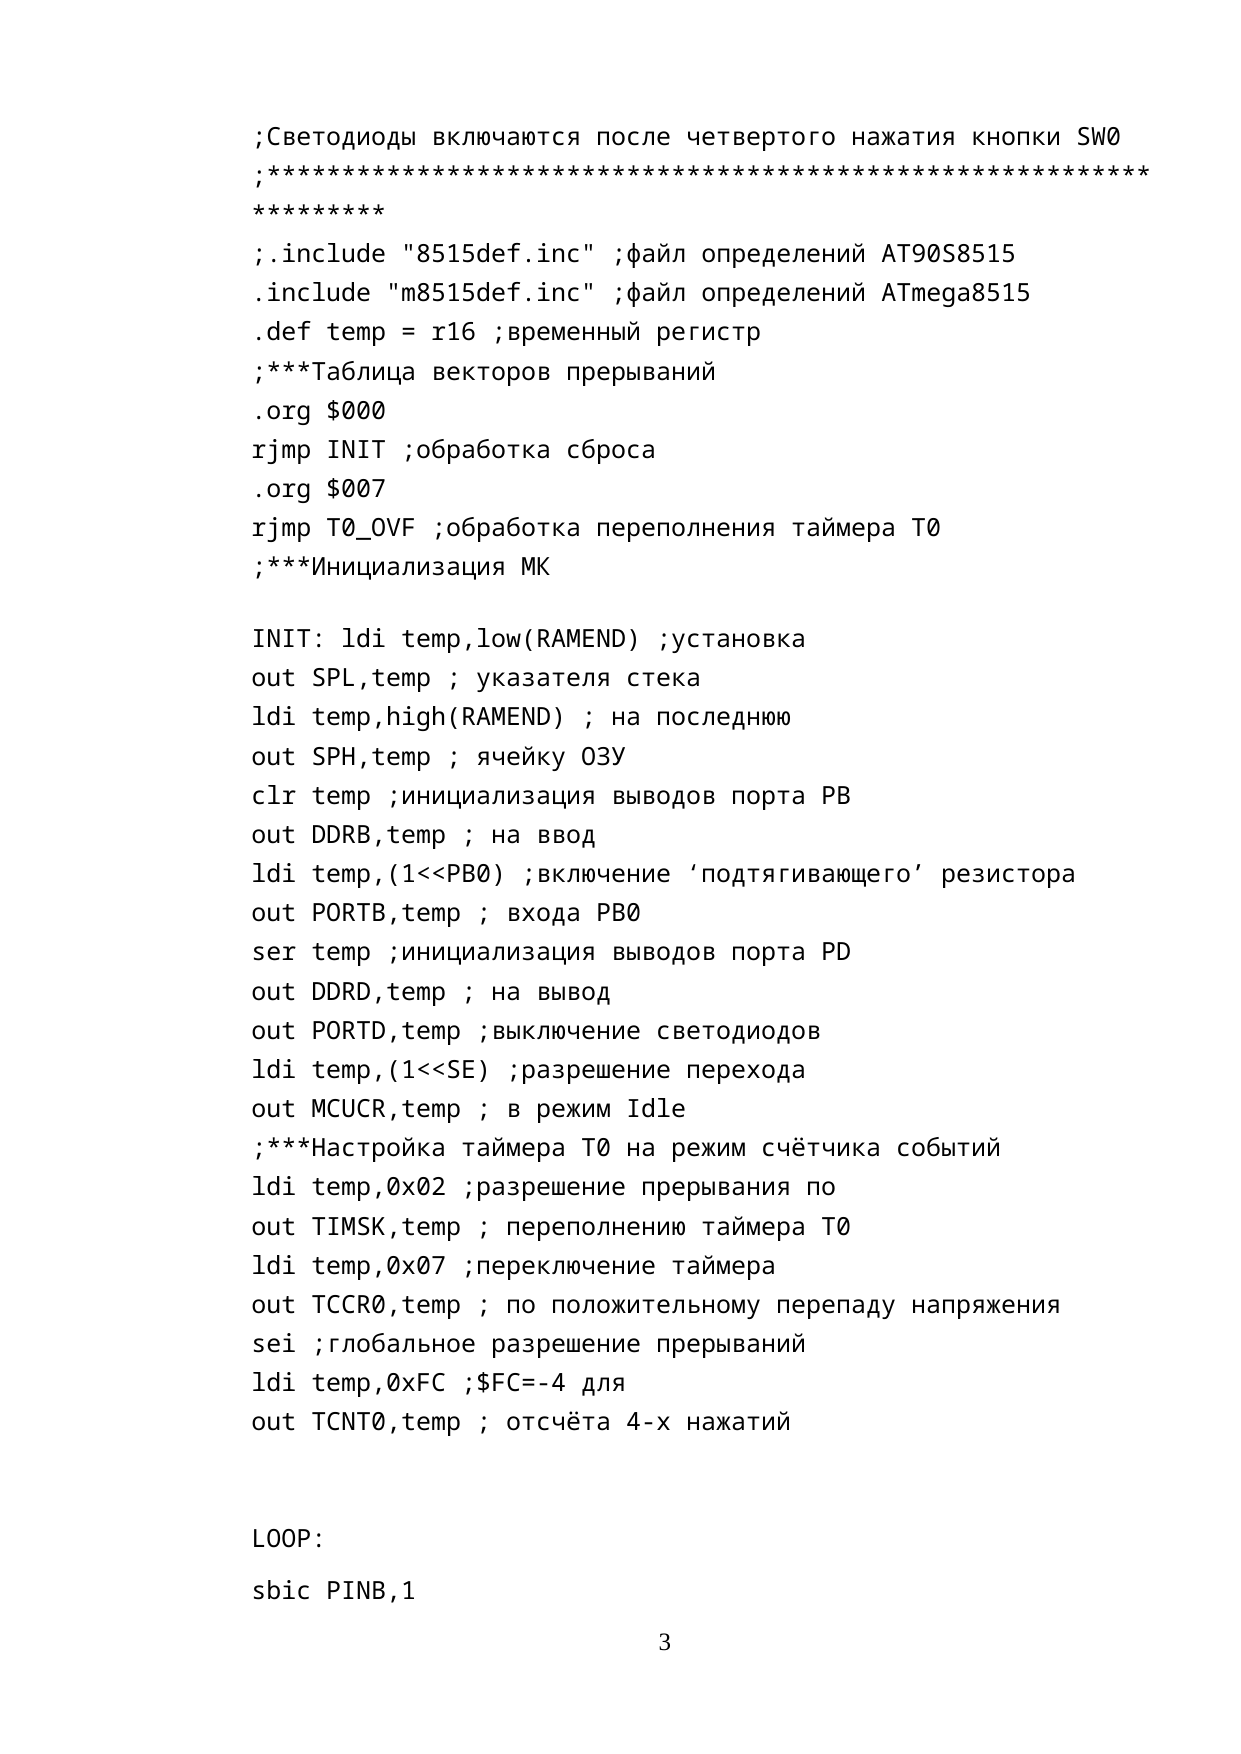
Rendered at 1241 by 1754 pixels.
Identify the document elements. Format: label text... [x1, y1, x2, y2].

text ldi temp,0xFC ;$FC=-4 для [251, 1365, 1152, 1399]
text ;***Настройка таймера Т0 на режим счётчика событий [251, 1130, 1152, 1164]
text LOOP: [251, 1521, 1152, 1555]
text .org $000 [251, 392, 1152, 426]
text INIT: ldi temp,low(RAMEND) ;установка [251, 621, 1152, 655]
text out TCNT0,temp ; отсчёта 4-х нажатий [251, 1404, 1152, 1438]
text out SPL,temp ; указателя стека [251, 660, 1152, 694]
text ;.include "8515def.inc" ;файл определений AT90S8515 [251, 236, 1152, 270]
text clr temp ;инициализация выводов порта PB [251, 777, 1152, 811]
text out DDRB,temp ; на ввод [251, 817, 1152, 851]
text .def temp = r16 ;временный регистр [251, 314, 1152, 348]
text ldi temp,0x07 ;переключение таймера [251, 1247, 1152, 1281]
text rjmp INIT ;обработка сброса [251, 431, 1152, 466]
text ldi temp,high(RAMEND) ; на последнюю [251, 699, 1152, 733]
text .include "m8515def.inc" ;файл определений ATmega8515 [251, 275, 1152, 309]
text sbic PINB,1 [251, 1573, 1152, 1607]
text ldi temp,(1<<PB0) ;включение ‘подтягивающего’ резистора [251, 856, 1152, 890]
text rjmp T0_OVF ;обработка переполнения таймера T0 [251, 510, 1152, 544]
text out PORTD,temp ;выключение светодиодов [251, 1012, 1152, 1046]
text ;Светодиоды включаются после четвертого нажатия кнопки SW0 [251, 118, 1152, 152]
text ;******************************************************************** [251, 157, 1152, 231]
text out DDRD,temp ; на вывод [251, 973, 1152, 1007]
text ldi temp,0x02 ;разрешение прерывания по [251, 1169, 1152, 1203]
text ser temp ;инициализация выводов порта PD [251, 934, 1152, 968]
text sei ;глобальное разрешение прерываний [251, 1326, 1152, 1360]
text .org $007 [251, 471, 1152, 505]
text out PORTB,temp ; входа PB0 [251, 895, 1152, 929]
text ldi temp,(1<<SE) ;разрешение перехода [251, 1052, 1152, 1086]
text ;***Таблица векторов прерываний [251, 353, 1152, 387]
text out TCCR0,temp ; по положительному перепаду напряжения [251, 1287, 1152, 1321]
text ;***Инициализация МК [251, 549, 1152, 583]
text out TIMSK,temp ; переполнению таймера Т0 [251, 1208, 1152, 1242]
text out SPH,temp ; ячейку ОЗУ [251, 738, 1152, 772]
text out MCUCR,temp ; в режим Idle [251, 1091, 1152, 1125]
